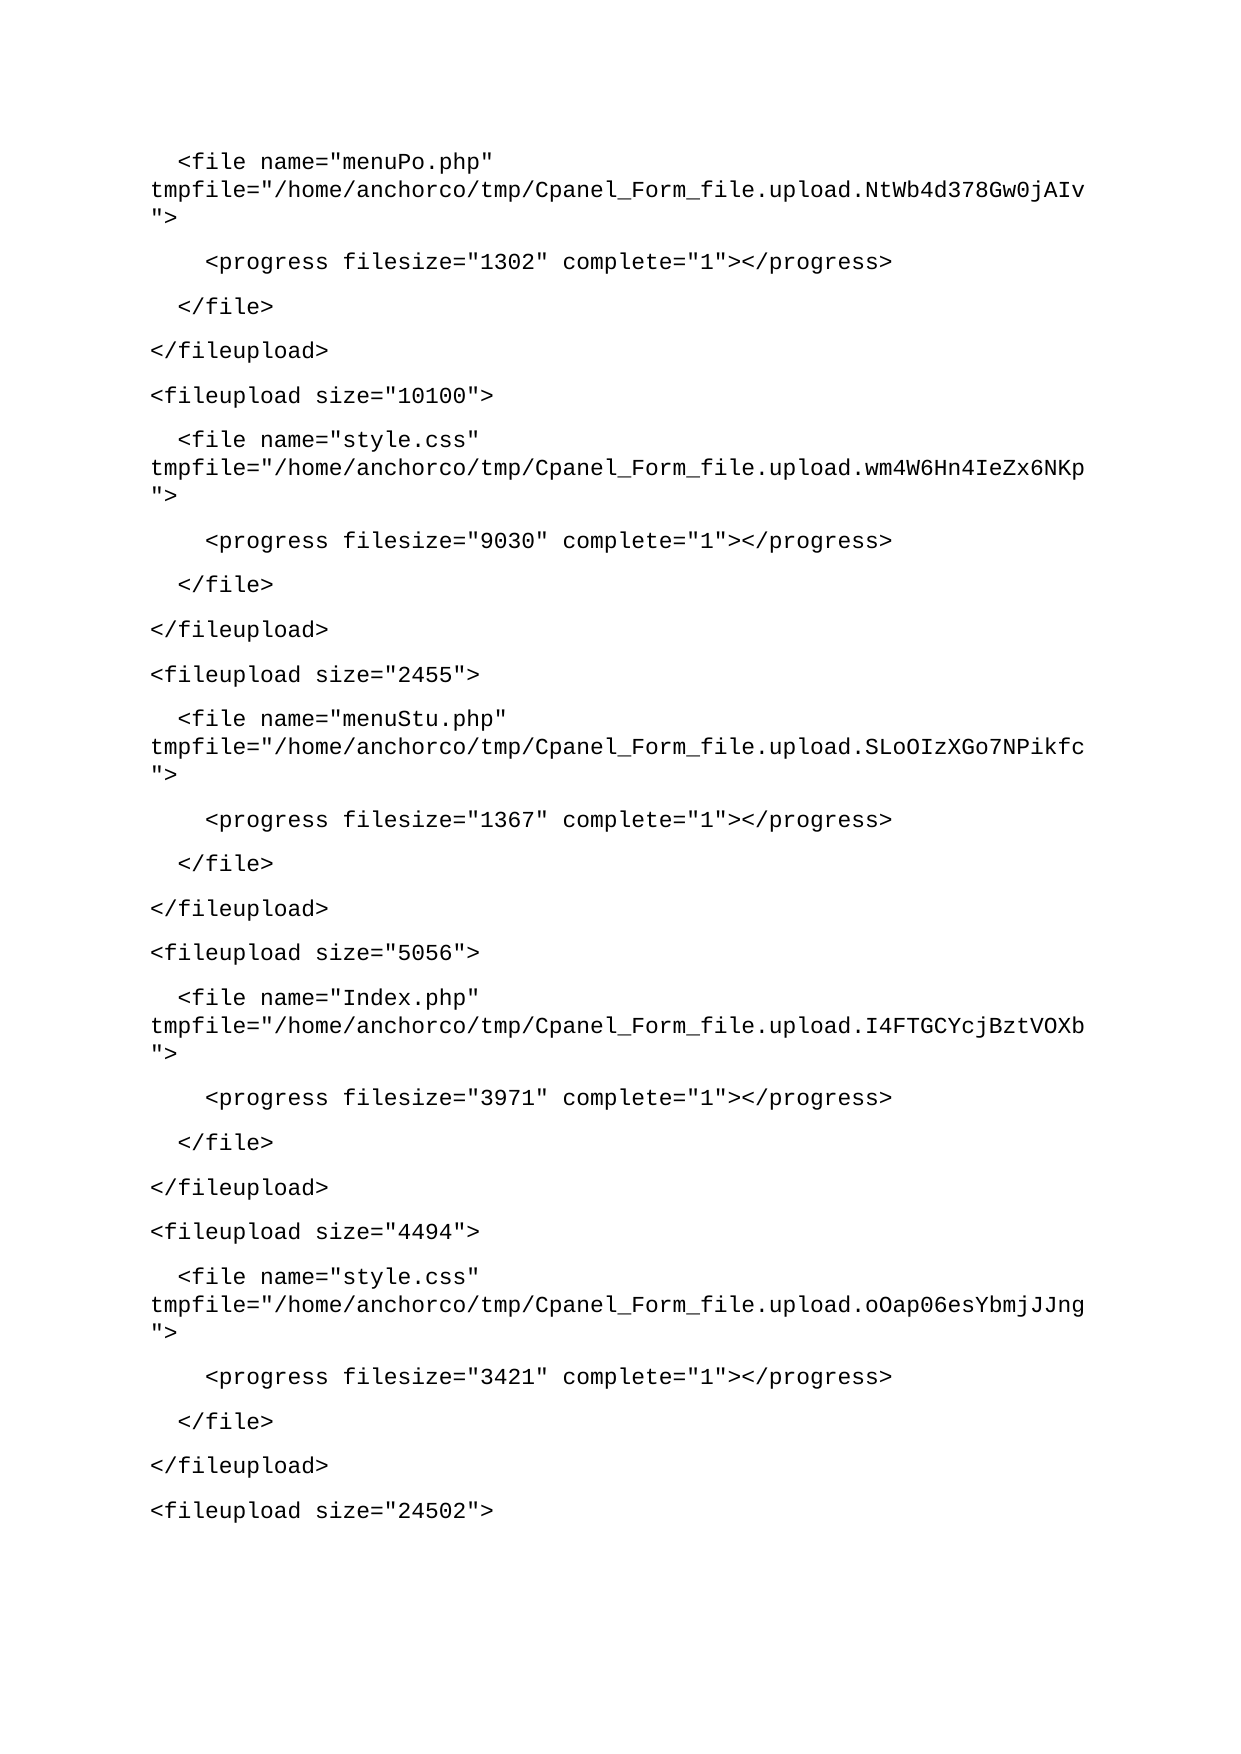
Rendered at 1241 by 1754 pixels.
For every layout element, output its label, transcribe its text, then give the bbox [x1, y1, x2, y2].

text <fileupload size="10100"> [150, 384, 1090, 410]
text </file> [150, 295, 1090, 321]
text </file> [150, 574, 1090, 600]
text <fileupload size="2455"> [150, 663, 1090, 689]
text <file name="style.css" tmpfile="/home/anchorco/tmp/Cpanel_Form_file.upload.oOap06esYbmjJJng"> [150, 1265, 1090, 1347]
text <file name="style.css" tmpfile="/home/anchorco/tmp/Cpanel_Form_file.upload.wm4W6Hn4IeZx6NKp"> [150, 429, 1090, 511]
text <fileupload size="4494"> [150, 1220, 1090, 1246]
text <file name="menuStu.php" tmpfile="/home/anchorco/tmp/Cpanel_Form_file.upload.SLoOIzXGo7NPikfc"> [150, 707, 1090, 789]
text <progress filesize="3421" complete="1"></progress> [150, 1365, 1090, 1391]
text <fileupload size="24502"> [150, 1499, 1090, 1525]
text </file> [150, 1410, 1090, 1436]
text <progress filesize="1367" complete="1"></progress> [150, 808, 1090, 834]
text </fileupload> [150, 339, 1090, 366]
text </fileupload> [150, 1454, 1090, 1481]
text <progress filesize="3971" complete="1"></progress> [150, 1087, 1090, 1113]
text </fileupload> [150, 897, 1090, 923]
text </fileupload> [150, 618, 1090, 644]
text <fileupload size="5056"> [150, 942, 1090, 968]
text <file name="menuPo.php" tmpfile="/home/anchorco/tmp/Cpanel_Form_file.upload.NtWb4d378Gw0jAIv"> [150, 150, 1090, 232]
text <progress filesize="9030" complete="1"></progress> [150, 529, 1090, 555]
text </file> [150, 852, 1090, 878]
text </fileupload> [150, 1176, 1090, 1202]
text <file name="Index.php" tmpfile="/home/anchorco/tmp/Cpanel_Form_file.upload.I4FTGCYcjBztVOXb"> [150, 986, 1090, 1068]
text </file> [150, 1131, 1090, 1157]
text <progress filesize="1302" complete="1"></progress> [150, 250, 1090, 276]
